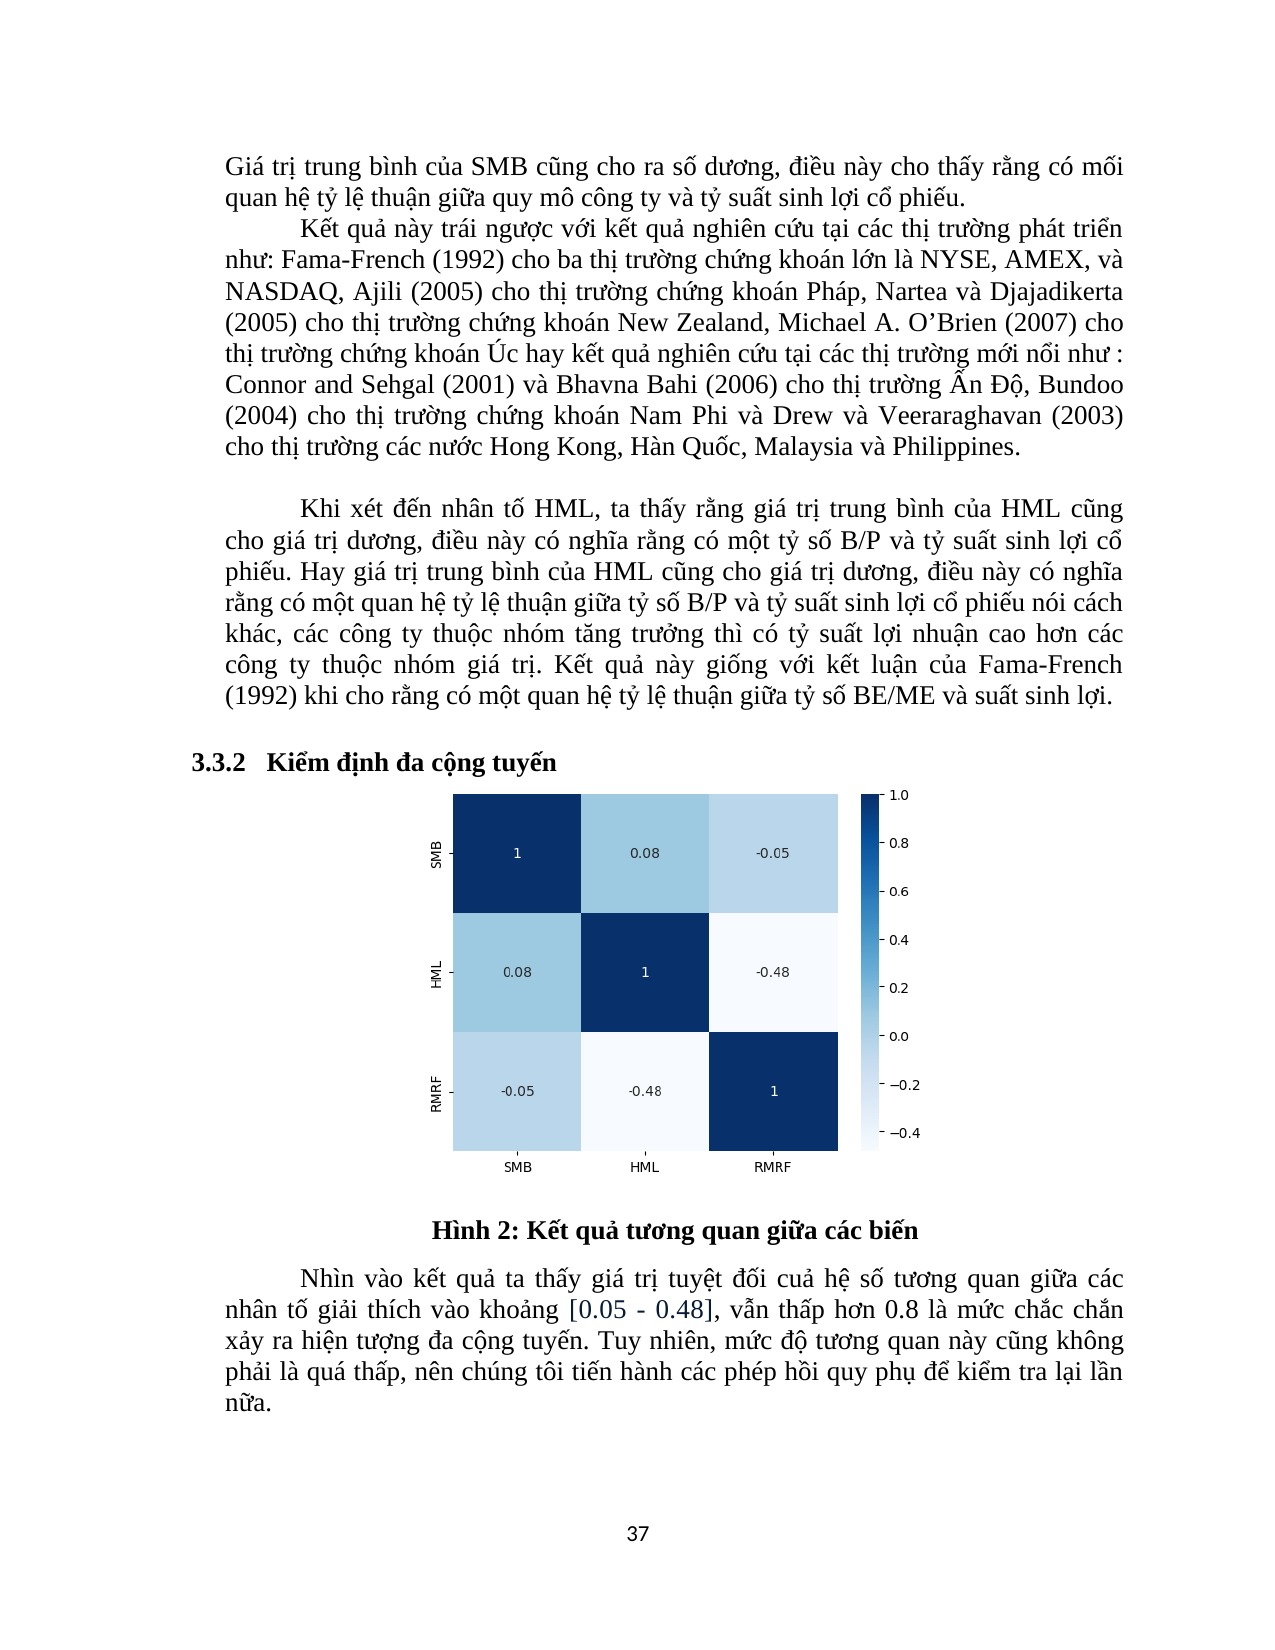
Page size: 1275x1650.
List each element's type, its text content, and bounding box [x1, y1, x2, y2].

text Khi xét đến nhân tố HML, ta thấy rằng giá trị trung bình của HML cũng cho giá trị dương, điều này có nghĩa rằng có một tỷ số B/P và tỷ suất sinh lợi cổ phiếu. Hay giá trị trung bình của HML cũng cho giá trị dương, điều này có nghĩa rằng có một quan hệ tỷ lệ thuận giữa tỷ số B/P và tỷ suất sinh lợi cổ phiếu nói cách khác, các công ty thuộc nhóm tăng trưởng thì có tỷ suất lợi nhuận cao hơn các công ty thuộc nhóm giá trị. Kết quả này giống với kết luận của Fama-French (1992) khi cho rằng có một quan hệ tỷ lệ thuận giữa tỷ số BE/ME và suất sinh lợi. [225, 493, 1125, 711]
text Kết quả này trái ngược với kết quả nghiên cứu tại các thị trường phát triển như: Fama-French (1992) cho ba thị trường chứng khoán lớn là NYSE, AMEX, và NASDAQ, Ajili (2005) cho thị trường chứng khoán Pháp, Nartea và Djajadikerta (2005) cho thị trường chứng khoán New Zealand, Michael A. O’Brien (2007) cho thị trường chứng khoán Úc hay kết quả nghiên cứu tại các thị trường mới nổi như : Connor and Sehgal (2001) và Bhavna Bahi (2006) cho thị trường Ấn Độ, Bundoo (2004) cho thị trường chứng khoán Nam Phi và Drew và Veeraraghavan (2003) cho thị trường các nước Hong Kong, Hàn Quốc, Malaysia và Philippines. [225, 212, 1125, 461]
picture [420, 779, 930, 1183]
text Hình 2: Kết quả tương quan giữa các biến [150, 1214, 1125, 1245]
text Nhìn vào kết quả ta thấy giá trị tuyệt đối cuả hệ số tương quan giữa các nhân tố giải thích vào khoảng [0.05 - 0.48], vẫn thấp hơn 0.8 là mức chắc chắn xảy ra hiện tượng đa cộng tuyến. Tuy nhiên, mức độ tương quan này cũng không phải là quá thấp, nên chúng tôi tiến hành các phép hồi quy phụ để kiểm tra lại lần nữa. [225, 1262, 1125, 1417]
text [225, 150, 1125, 212]
subtitle Kiểm định đa cộng tuyến [191, 746, 1125, 777]
